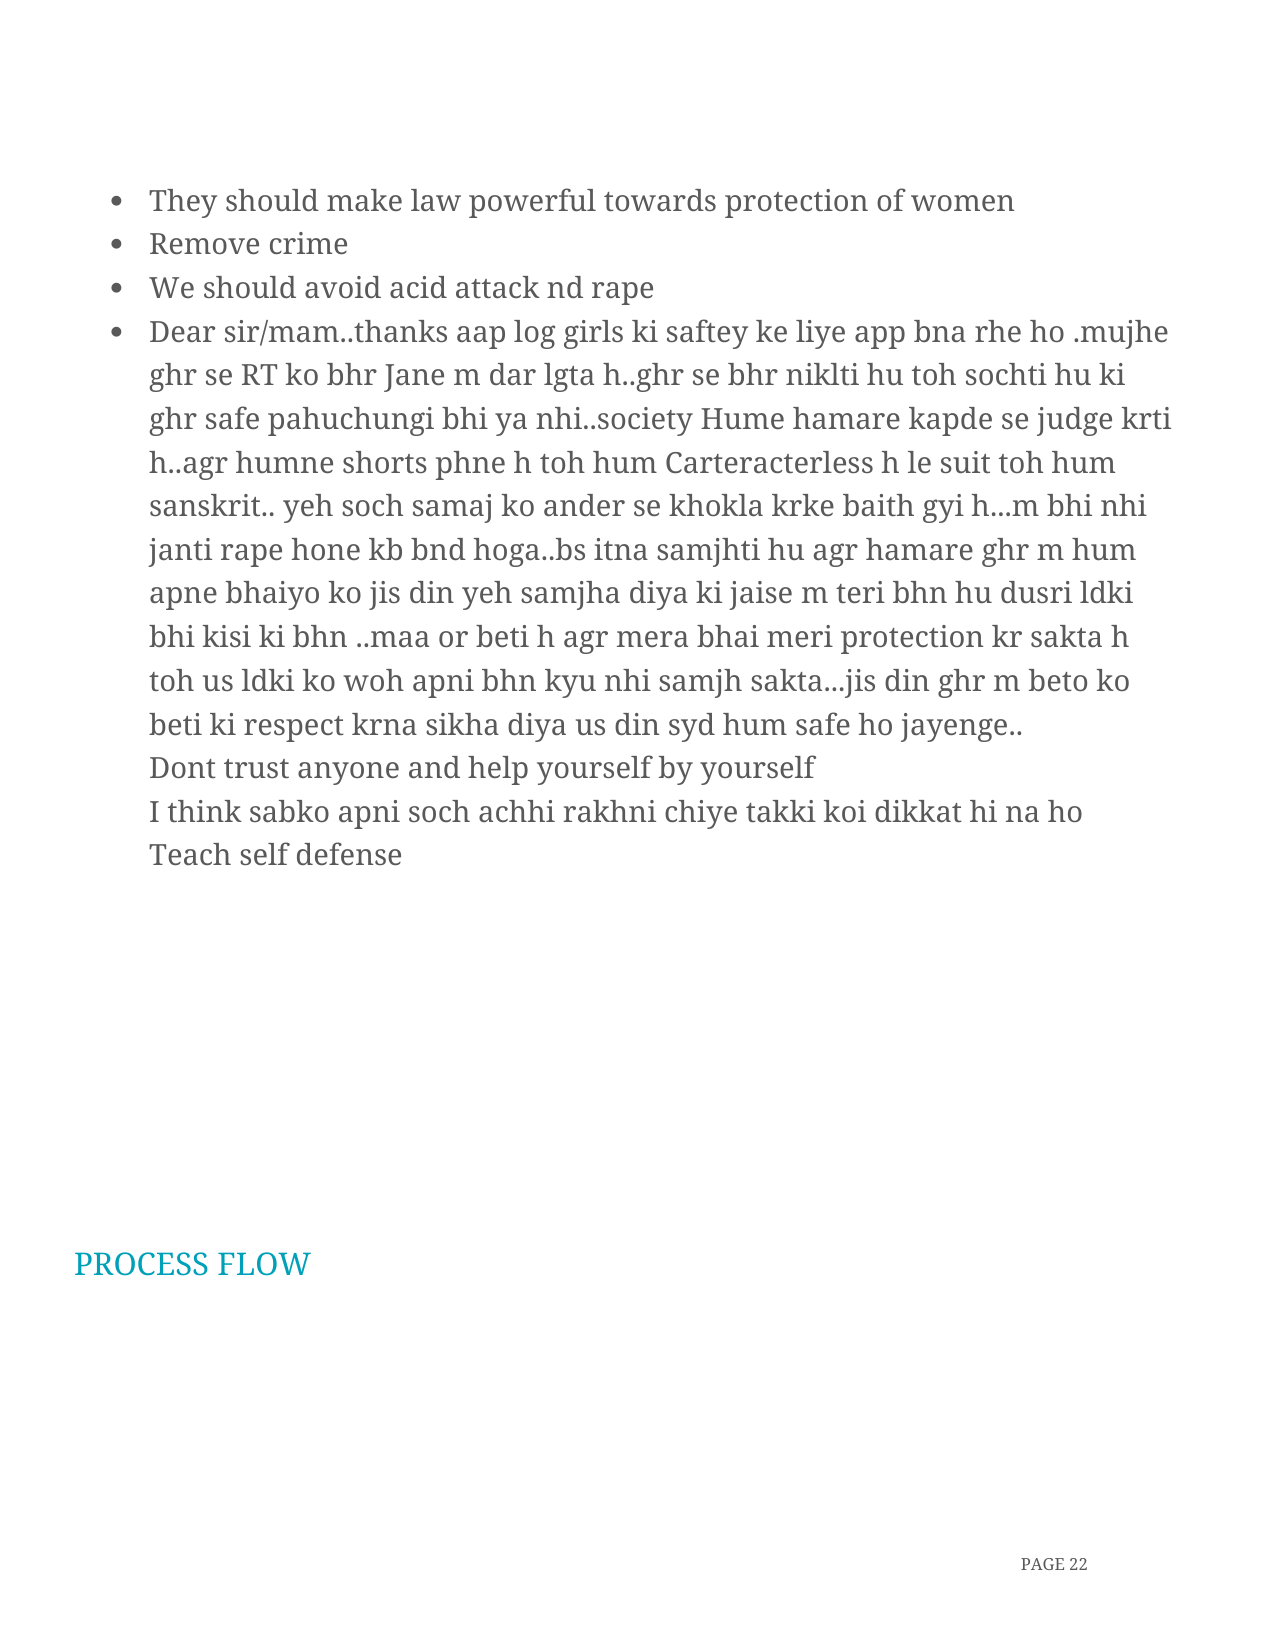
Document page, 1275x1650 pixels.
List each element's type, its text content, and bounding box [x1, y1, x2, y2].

list They should make law powerful towards protection of women [111, 180, 1181, 220]
list Remove crime [111, 224, 1181, 263]
subtitle PROCESS FLOW [74, 1242, 1087, 1284]
list Dear sir/mam..thanks aap log girls ki saftey ke liye app bna rhe ho .mujhe ghr se RT ko bhr Jane m dar lgta h..ghr se bhr niklti hu toh sochti hu ki ghr safe pahuchungi bhi ya nhi..society Hume hamare kapde se judge krti h..agr humne shorts phne h toh hum Carteracterless h le suit toh hum sanskrit.. yeh soch samaj ko ander se khokla krke baith gyi h...m bhi nhi janti rape hone kb bnd hoga..bs itna samjhti hu agr hamare ghr m hum apne bhaiyo ko jis din yeh samjha diya ki jaise m teri bhn hu dusri ldki bhi kisi ki bhn ..maa or beti h agr mera bhai meri protection kr sakta h toh us ldki ko woh apni bhn kyu nhi samjh sakta...jis din ghr m beto ko beti ki respect krna sikha diya us din syd hum safe ho jayenge.. [111, 311, 1181, 743]
list We should avoid acid attack nd rape [111, 267, 1181, 307]
list I think sabko apni soch achhi rakhni chiye takki koi dikkat hi na ho [149, 791, 1181, 831]
list Dont trust anyone and help yourself by yourself [149, 747, 1181, 787]
list Teach self defense [149, 835, 1181, 874]
